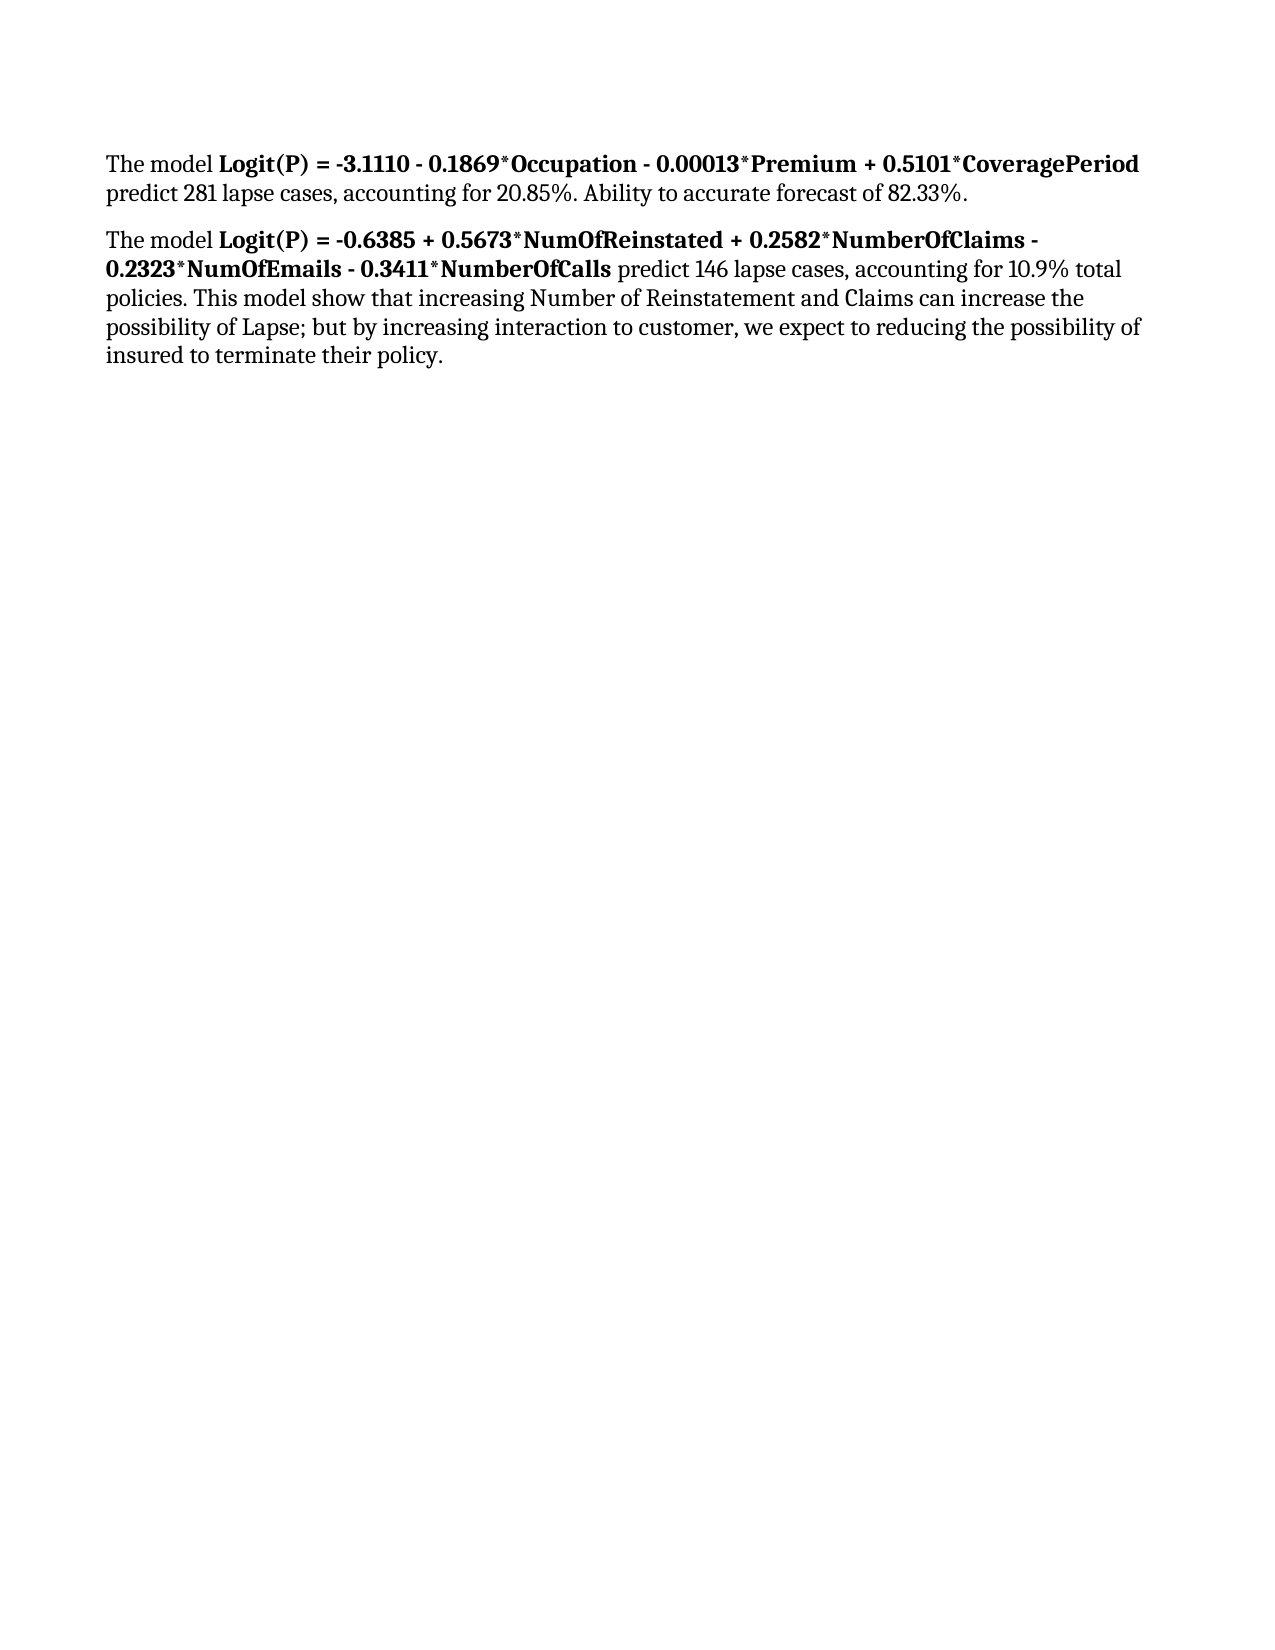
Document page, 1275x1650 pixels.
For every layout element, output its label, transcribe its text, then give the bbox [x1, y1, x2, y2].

text The model Logit(P) = -3.1110 - 0.1869*Occupation - 0.00013*Premium + 0.5101*CoveragePeriod predict 281 lapse cases, accounting for 20.85%. Ability to accurate forecast of 82.33%. [106, 150, 1183, 207]
text The model Logit(P) = -0.6385 + 0.5673*NumOfReinstated + 0.2582*NumberOfClaims - 0.2323*NumOfEmails - 0.3411*NumberOfCalls predict 146 lapse cases, accounting for 10.9% total policies. This model show that increasing Number of Reinstatement and Claims can increase the possibility of Lapse; but by increasing interaction to customer, we expect to reducing the possibility of insured to terminate their policy. [106, 226, 1183, 370]
